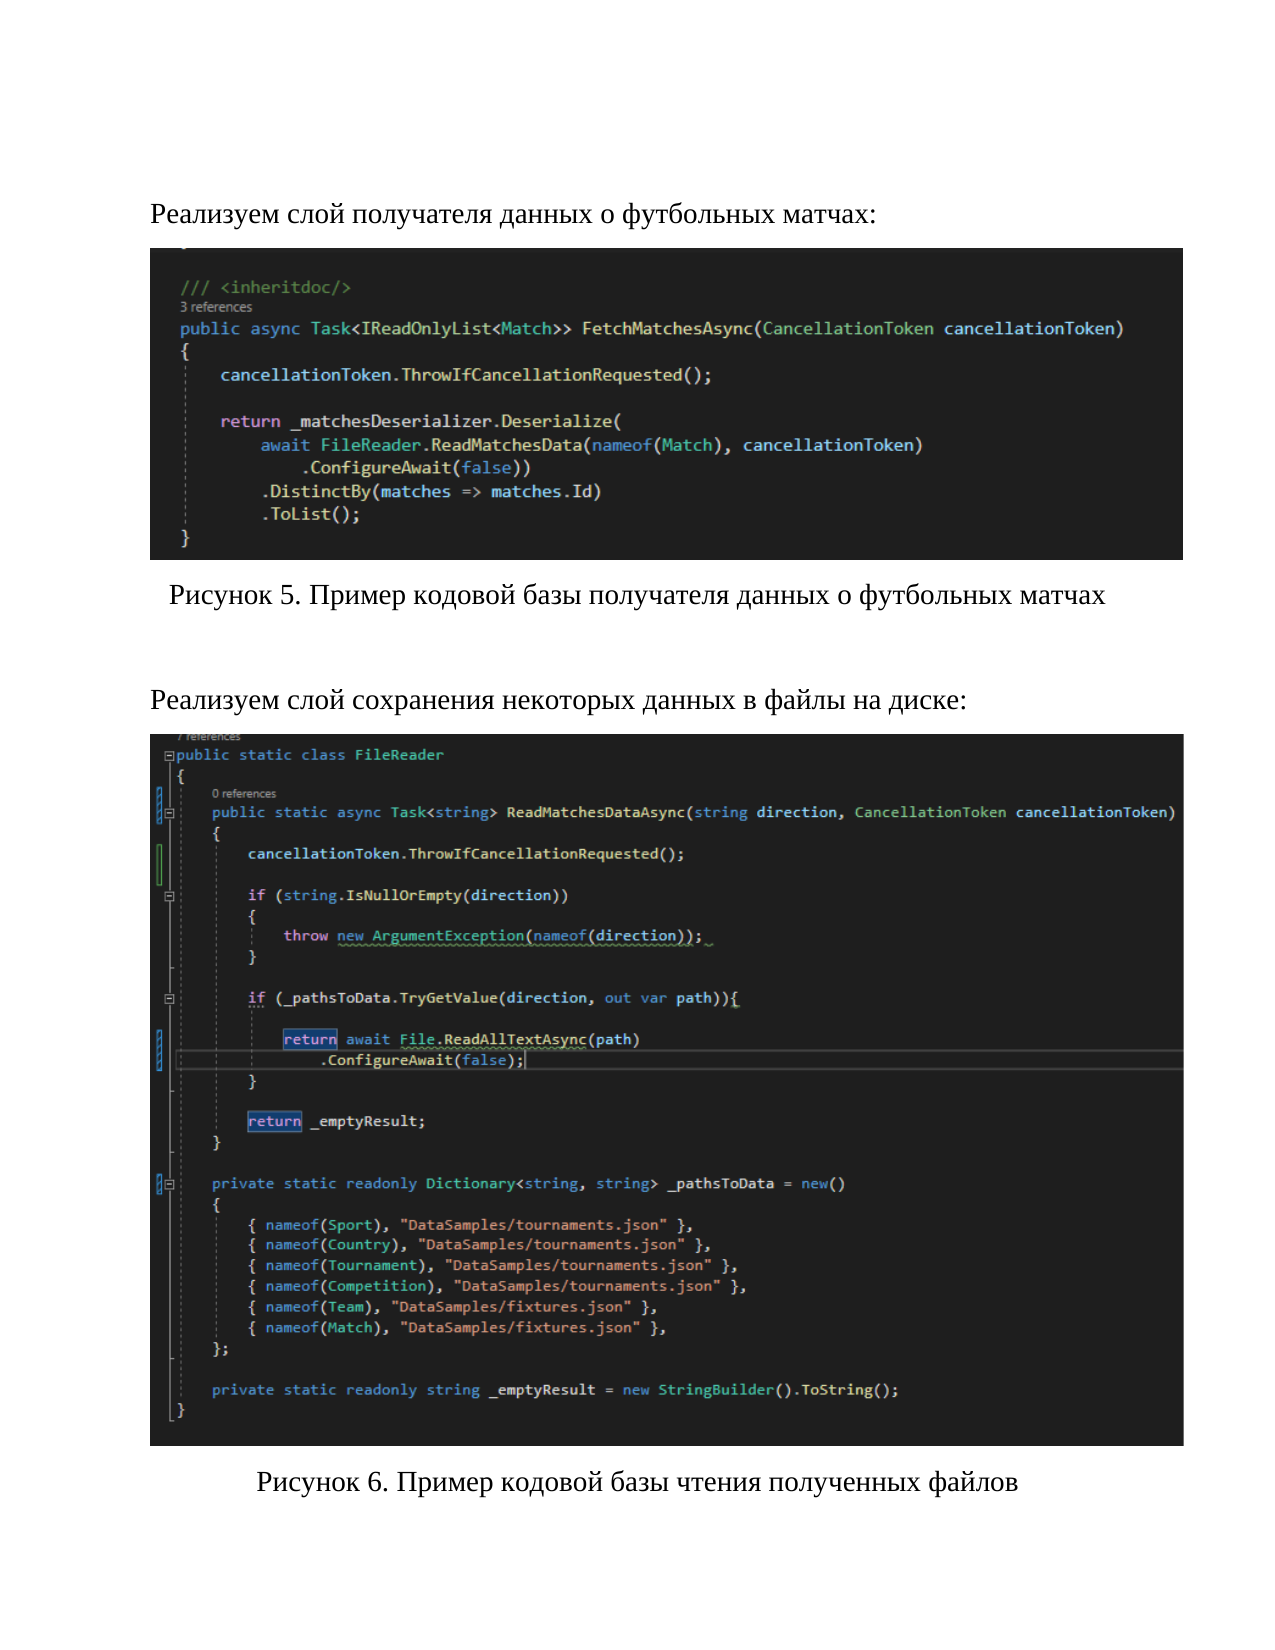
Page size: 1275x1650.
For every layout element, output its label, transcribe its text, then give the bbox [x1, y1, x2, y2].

text Рисунок 5. Пример кодовой базы получателя данных о футбольных матчах [150, 577, 1125, 611]
text Рисунок 6. Пример кодовой базы чтения полученных файлов [150, 1464, 1125, 1498]
picture [150, 734, 1184, 1446]
picture [150, 248, 1183, 560]
text Реализуем слой сохранения некоторых данных в файлы на диске: [150, 682, 1125, 715]
text Реализуем слой получателя данных о футбольных матчах: [150, 196, 1125, 230]
